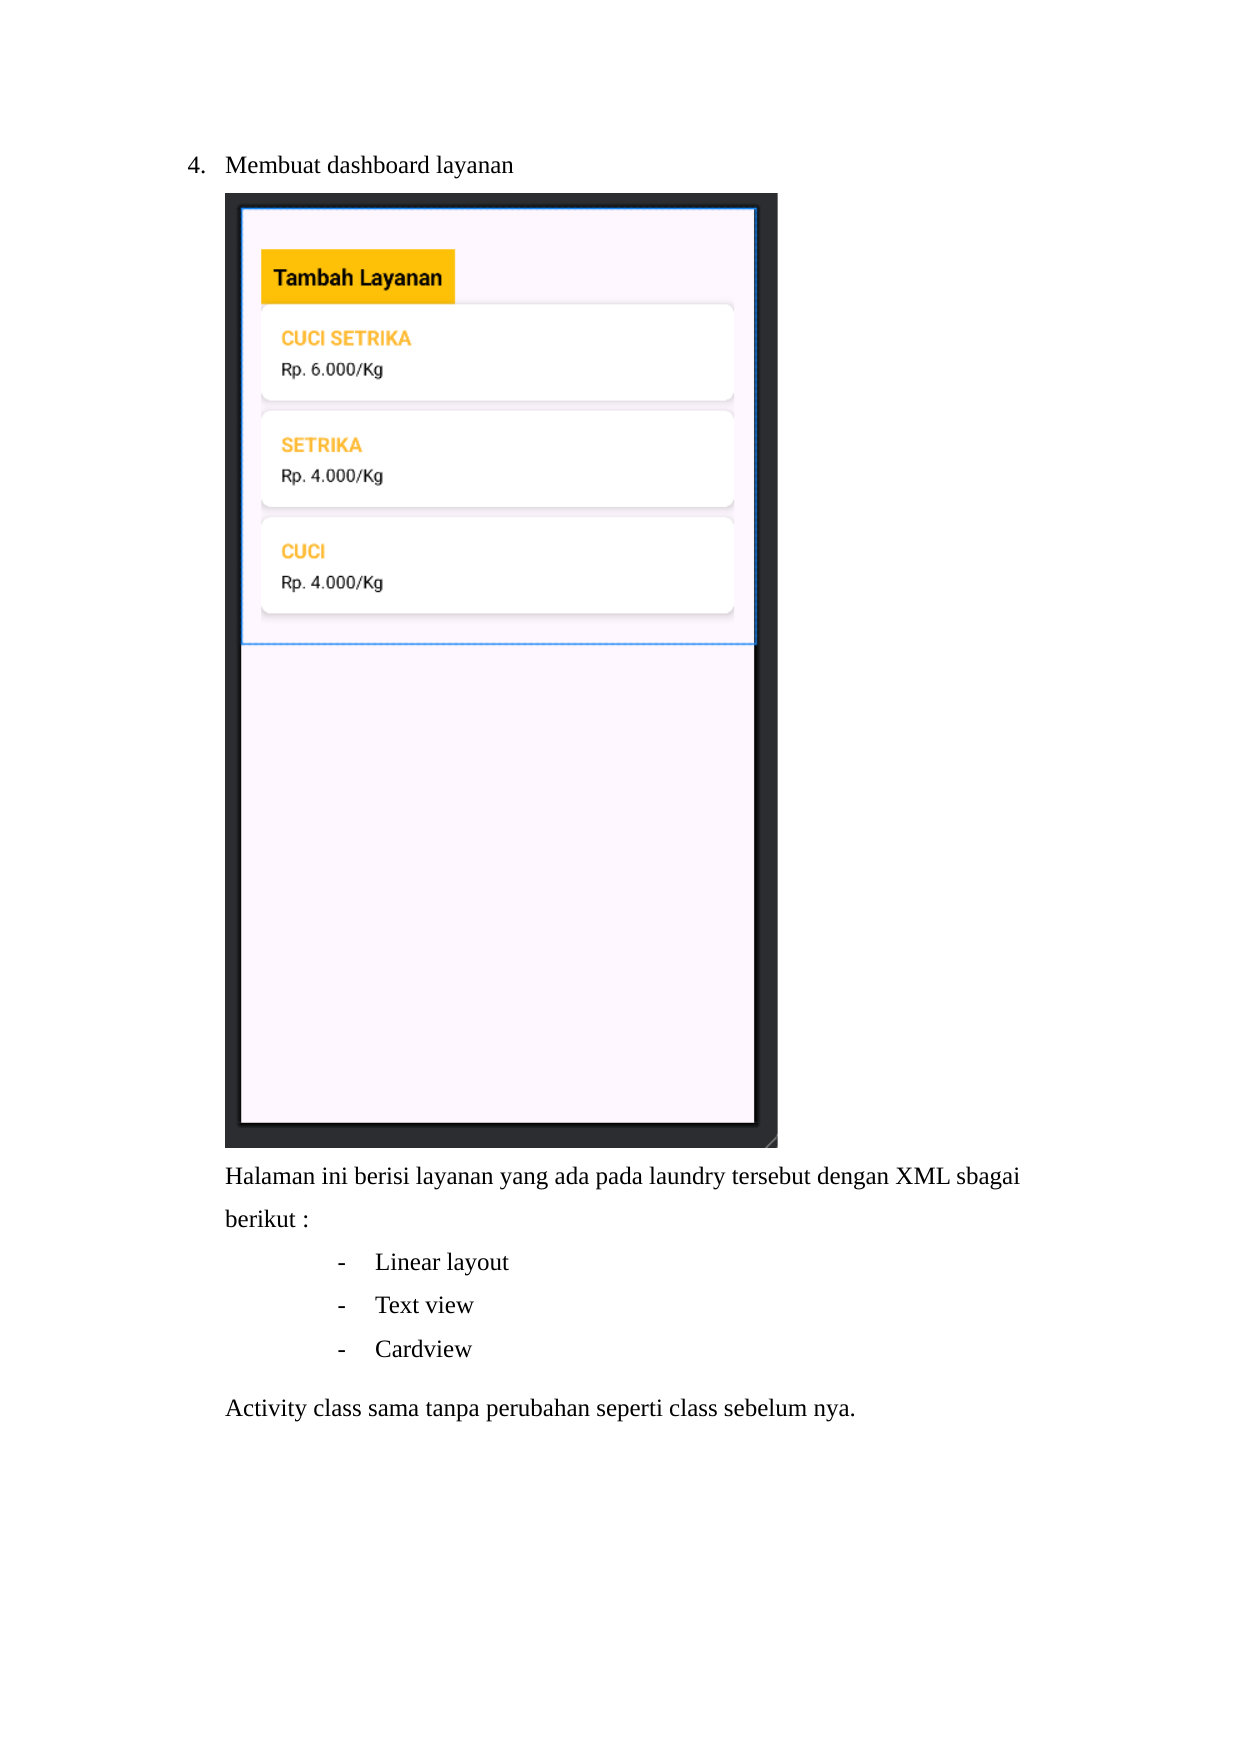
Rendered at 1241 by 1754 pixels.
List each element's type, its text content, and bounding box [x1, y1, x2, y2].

picture [225, 193, 778, 1148]
list Membuat dashboard layanan [187, 150, 1090, 179]
text Activity class sama tanpa perubahan seperti class sebelum nya. [225, 1393, 1090, 1422]
list Cardview [337, 1334, 1090, 1362]
list Text view [337, 1291, 1090, 1319]
list Halaman ini berisi layanan yang ada pada laundry tersebut dengan XML sbagai berikut : [225, 1161, 1090, 1233]
list Linear layout [337, 1247, 1090, 1276]
